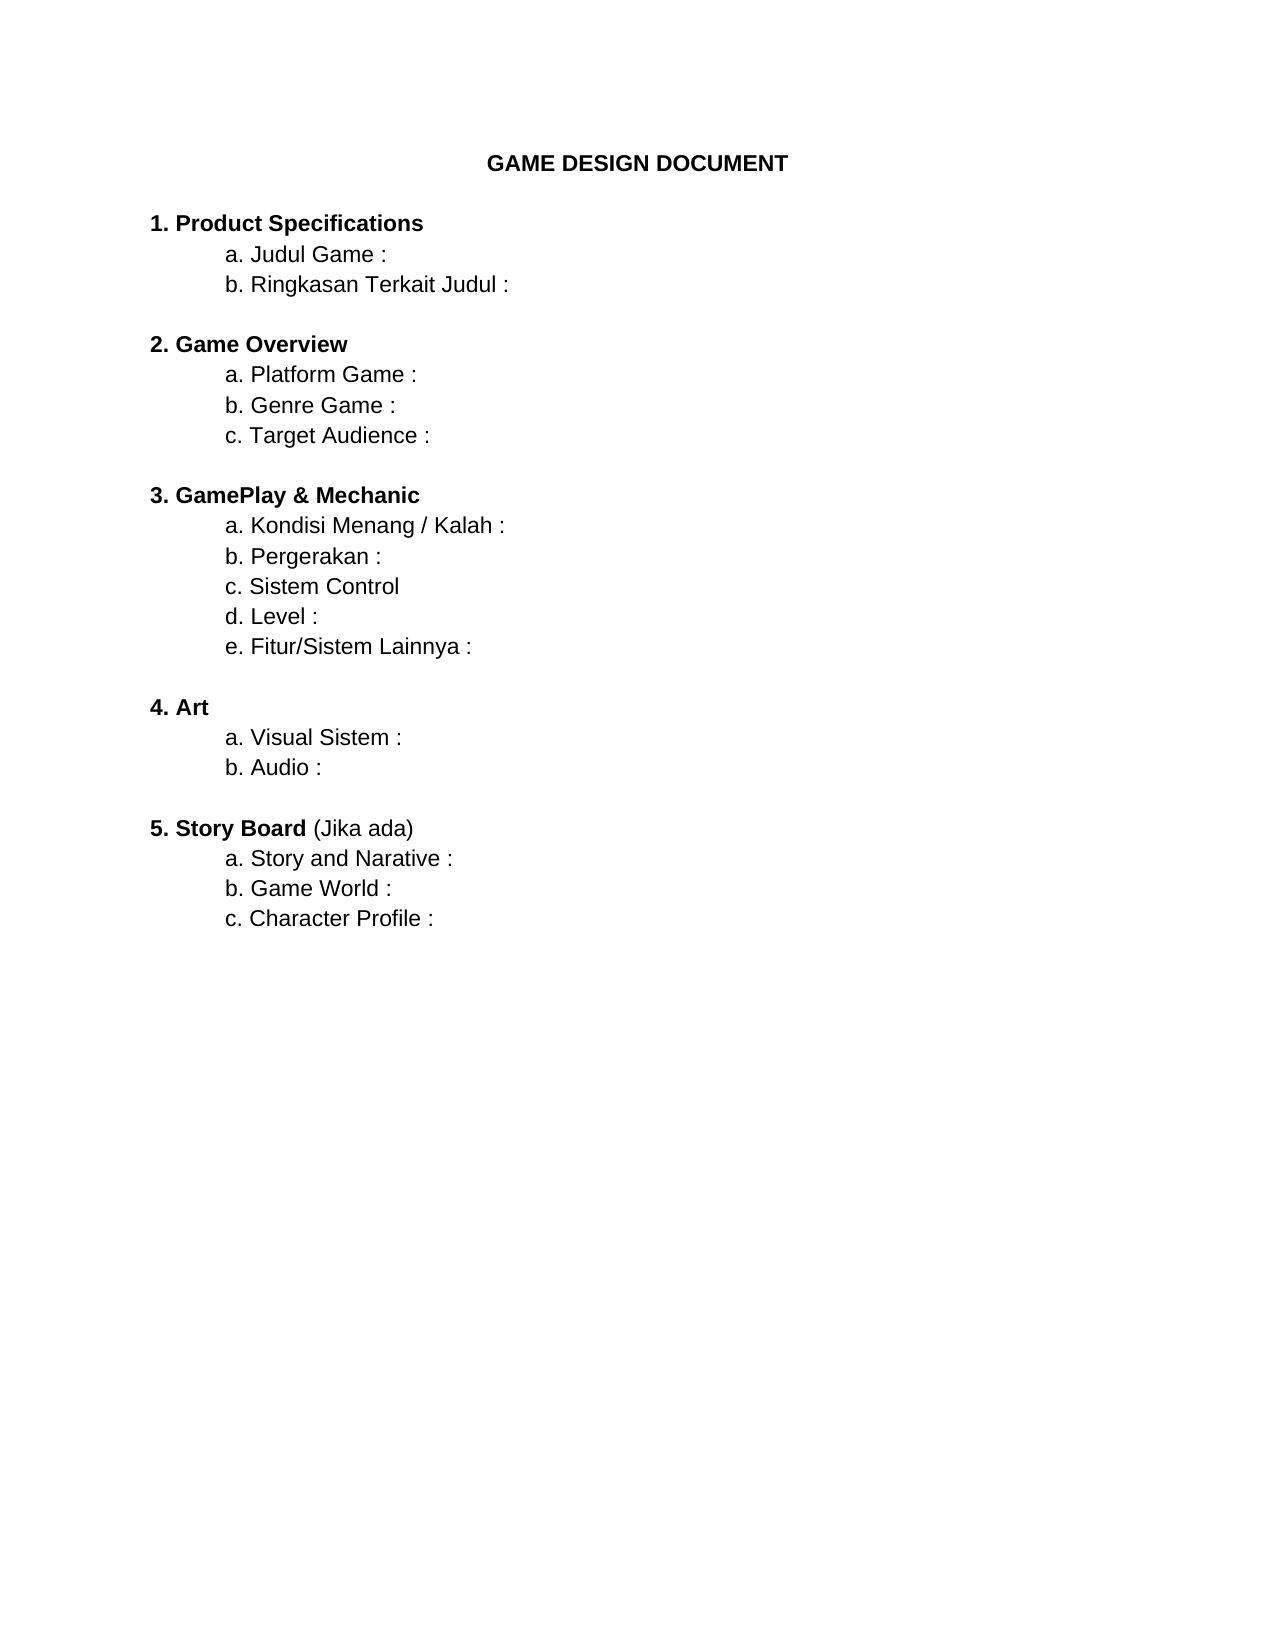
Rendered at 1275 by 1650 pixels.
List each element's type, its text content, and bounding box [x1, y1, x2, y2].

text 3. GamePlay & Mechanic [150, 482, 1125, 509]
text 5. Story Board (Jika ada) [150, 814, 1125, 841]
text b. Genre Game : [225, 392, 1125, 418]
text a. Judul Game : [225, 241, 1125, 267]
text b. Game World : [225, 875, 1125, 901]
text 1. Product Specifications [150, 210, 1125, 237]
text b. Ringkasan Terkait Judul : [225, 271, 1125, 297]
text c. Target Audience : [225, 422, 1125, 448]
text c. Character Profile : [225, 905, 1125, 932]
text c. Sistem Control [225, 573, 1125, 599]
text b. Pergerakan : [225, 543, 1125, 569]
text a. Visual Sistem : [150, 724, 1125, 750]
text 4. Art [150, 694, 1125, 720]
text a. Kondisi Menang / Kalah : [225, 512, 1125, 539]
text 2. Game Overview [150, 331, 1125, 358]
text d. Level : [150, 603, 1125, 629]
text e. Fitur/Sistem Lainnya : [225, 633, 1125, 660]
text a. Platform Game : [225, 361, 1125, 388]
text a. Story and Narative : [225, 845, 1125, 871]
text GAME DESIGN DOCUMENT [150, 150, 1125, 176]
text b. Audio : [150, 754, 1125, 781]
